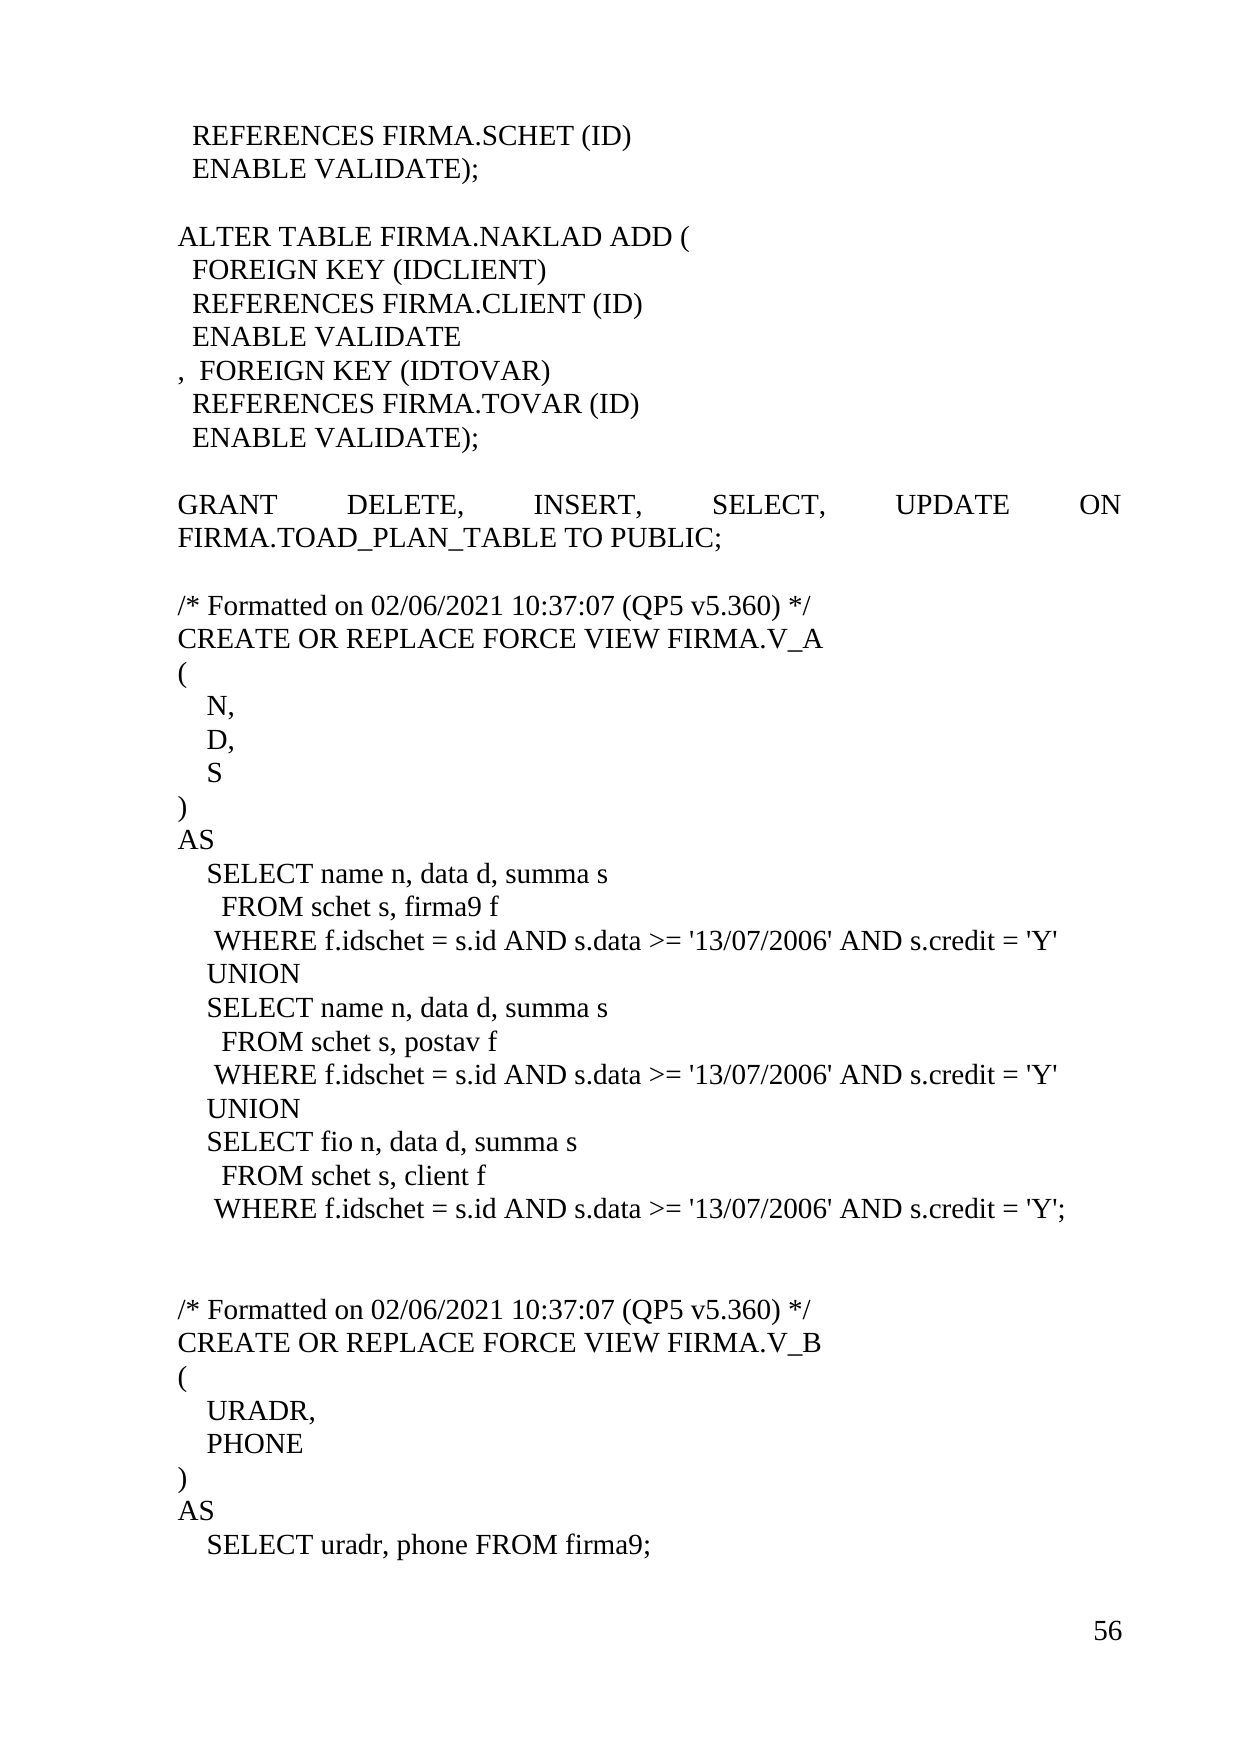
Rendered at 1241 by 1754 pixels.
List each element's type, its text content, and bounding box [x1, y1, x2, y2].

text ( [177, 1359, 1122, 1393]
text REFERENCES FIRMA.SCHET (ID) [177, 118, 1122, 152]
text ENABLE VALIDATE); [177, 152, 1122, 185]
text UNION [177, 957, 1122, 990]
text REFERENCES FIRMA.TOVAR (ID) [177, 386, 1122, 420]
text AS [177, 822, 1122, 856]
text /* Formatted on 02/06/2021 10:37:07 (QP5 v5.360) */ [177, 588, 1122, 621]
text SELECT name n, data d, summa s [177, 856, 1122, 889]
text CREATE OR REPLACE FORCE VIEW FIRMA.V_A [177, 621, 1122, 655]
text AS [177, 1493, 1122, 1527]
text N, [177, 688, 1122, 722]
text SELECT uradr, phone FROM firma9; [177, 1527, 1122, 1560]
text FROM schet s, firma9 f [177, 889, 1122, 923]
text GRANT DELETE, INSERT, SELECT, UPDATE ON FIRMA.TOAD_PLAN_TABLE TO PUBLIC; [177, 487, 1122, 554]
text ) [177, 789, 1122, 822]
text ENABLE VALIDATE); [177, 420, 1122, 453]
text ENABLE VALIDATE [177, 319, 1122, 353]
text S [177, 755, 1122, 789]
text CREATE OR REPLACE FORCE VIEW FIRMA.V_B [177, 1326, 1122, 1359]
text D, [177, 722, 1122, 755]
text REFERENCES FIRMA.CLIENT (ID) [177, 286, 1122, 319]
text PHONE [177, 1426, 1122, 1460]
text ALTER TABLE FIRMA.NAKLAD ADD ( [177, 219, 1122, 252]
text WHERE f.idschet = s.id AND s.data >= '13/07/2006' AND s.credit = 'Y' [177, 923, 1122, 957]
text WHERE f.idschet = s.id AND s.data >= '13/07/2006' AND s.credit = 'Y' [177, 1057, 1122, 1091]
text FROM schet s, postav f [177, 1024, 1122, 1057]
text URADR, [177, 1393, 1122, 1426]
text FROM schet s, client f [177, 1158, 1122, 1191]
text ) [177, 1460, 1122, 1493]
text , FOREIGN KEY (IDTOVAR) [177, 353, 1122, 386]
text SELECT fio n, data d, summa s [177, 1124, 1122, 1158]
text UNION [177, 1091, 1122, 1124]
text /* Formatted on 02/06/2021 10:37:07 (QP5 v5.360) */ [177, 1292, 1122, 1326]
text SELECT name n, data d, summa s [177, 990, 1122, 1024]
text WHERE f.idschet = s.id AND s.data >= '13/07/2006' AND s.credit = 'Y'; [177, 1191, 1122, 1225]
text ( [177, 655, 1122, 688]
text FOREIGN KEY (IDCLIENT) [177, 252, 1122, 286]
